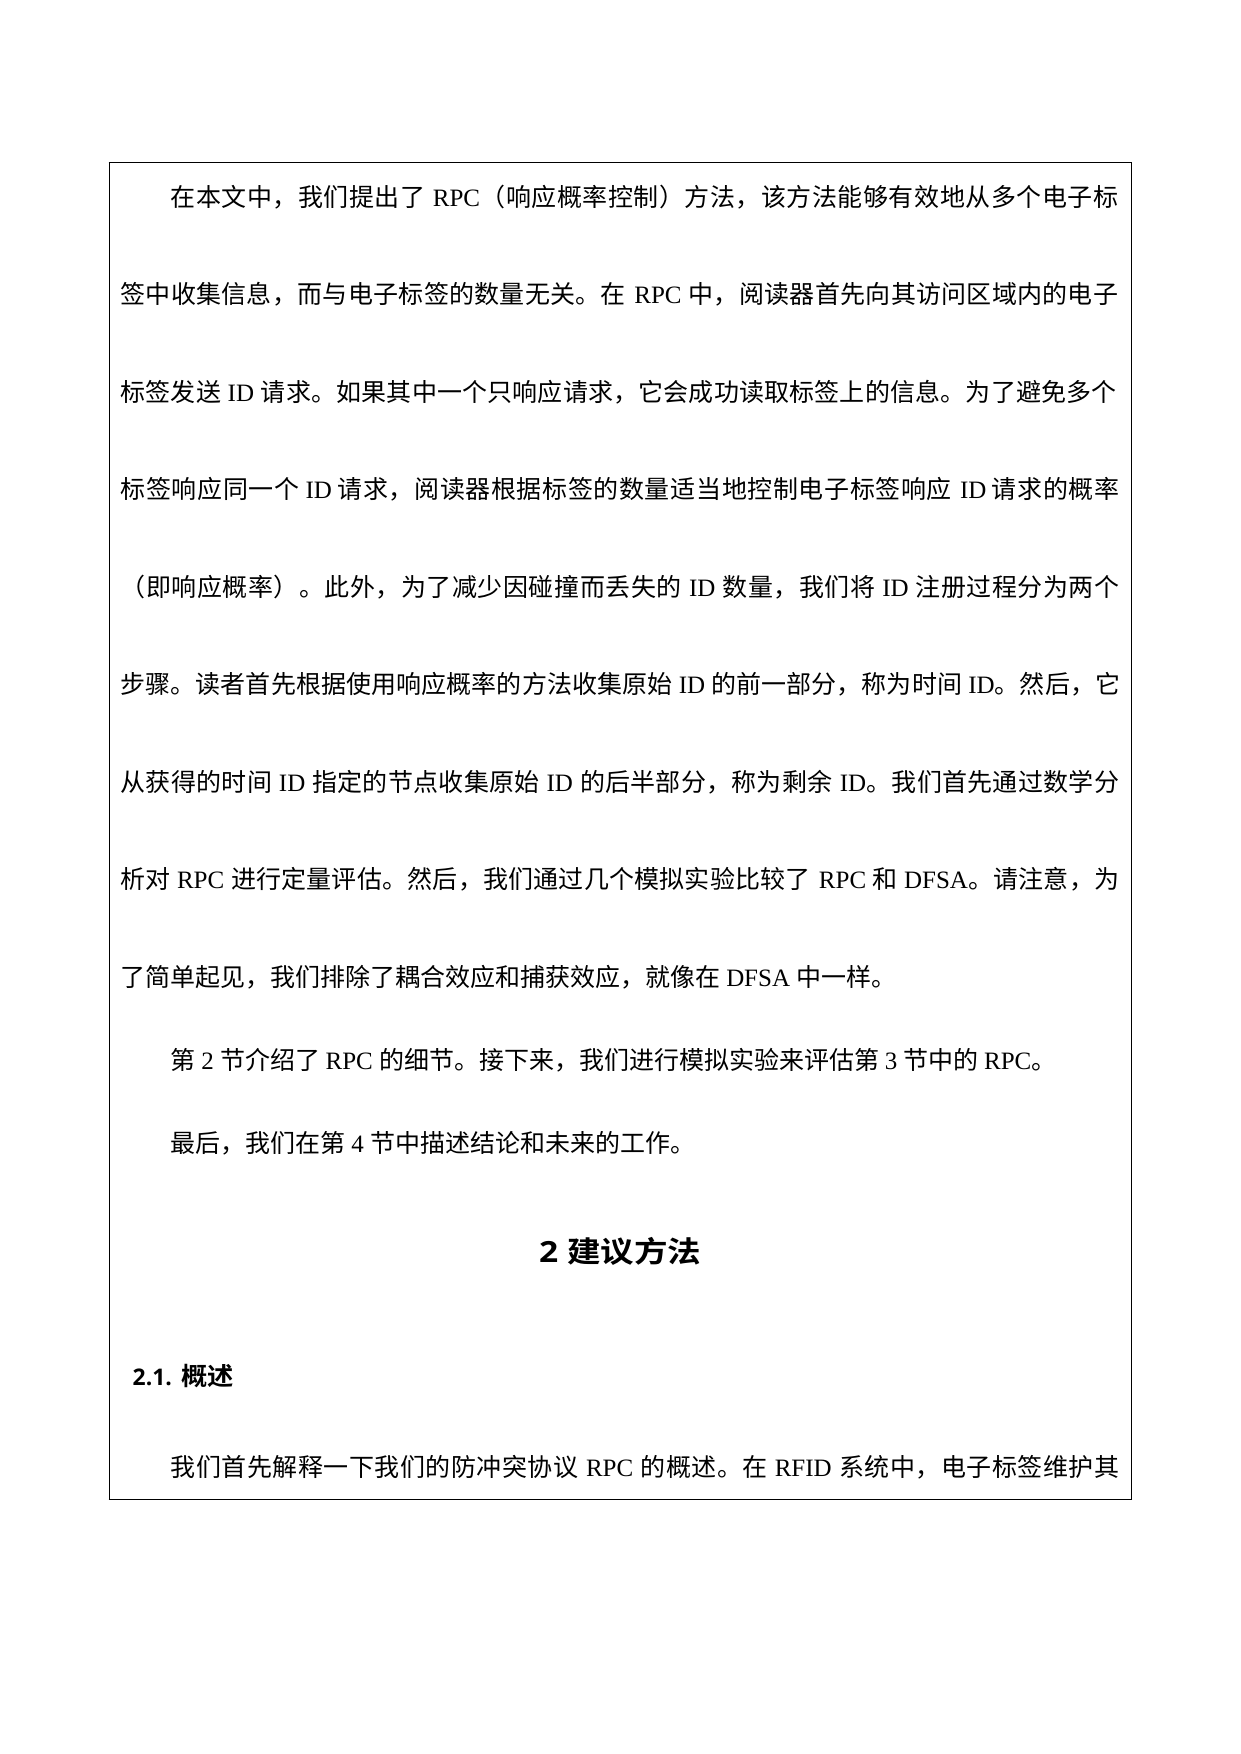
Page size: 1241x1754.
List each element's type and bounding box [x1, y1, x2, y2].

table_cell [110, 163, 1131, 1498]
